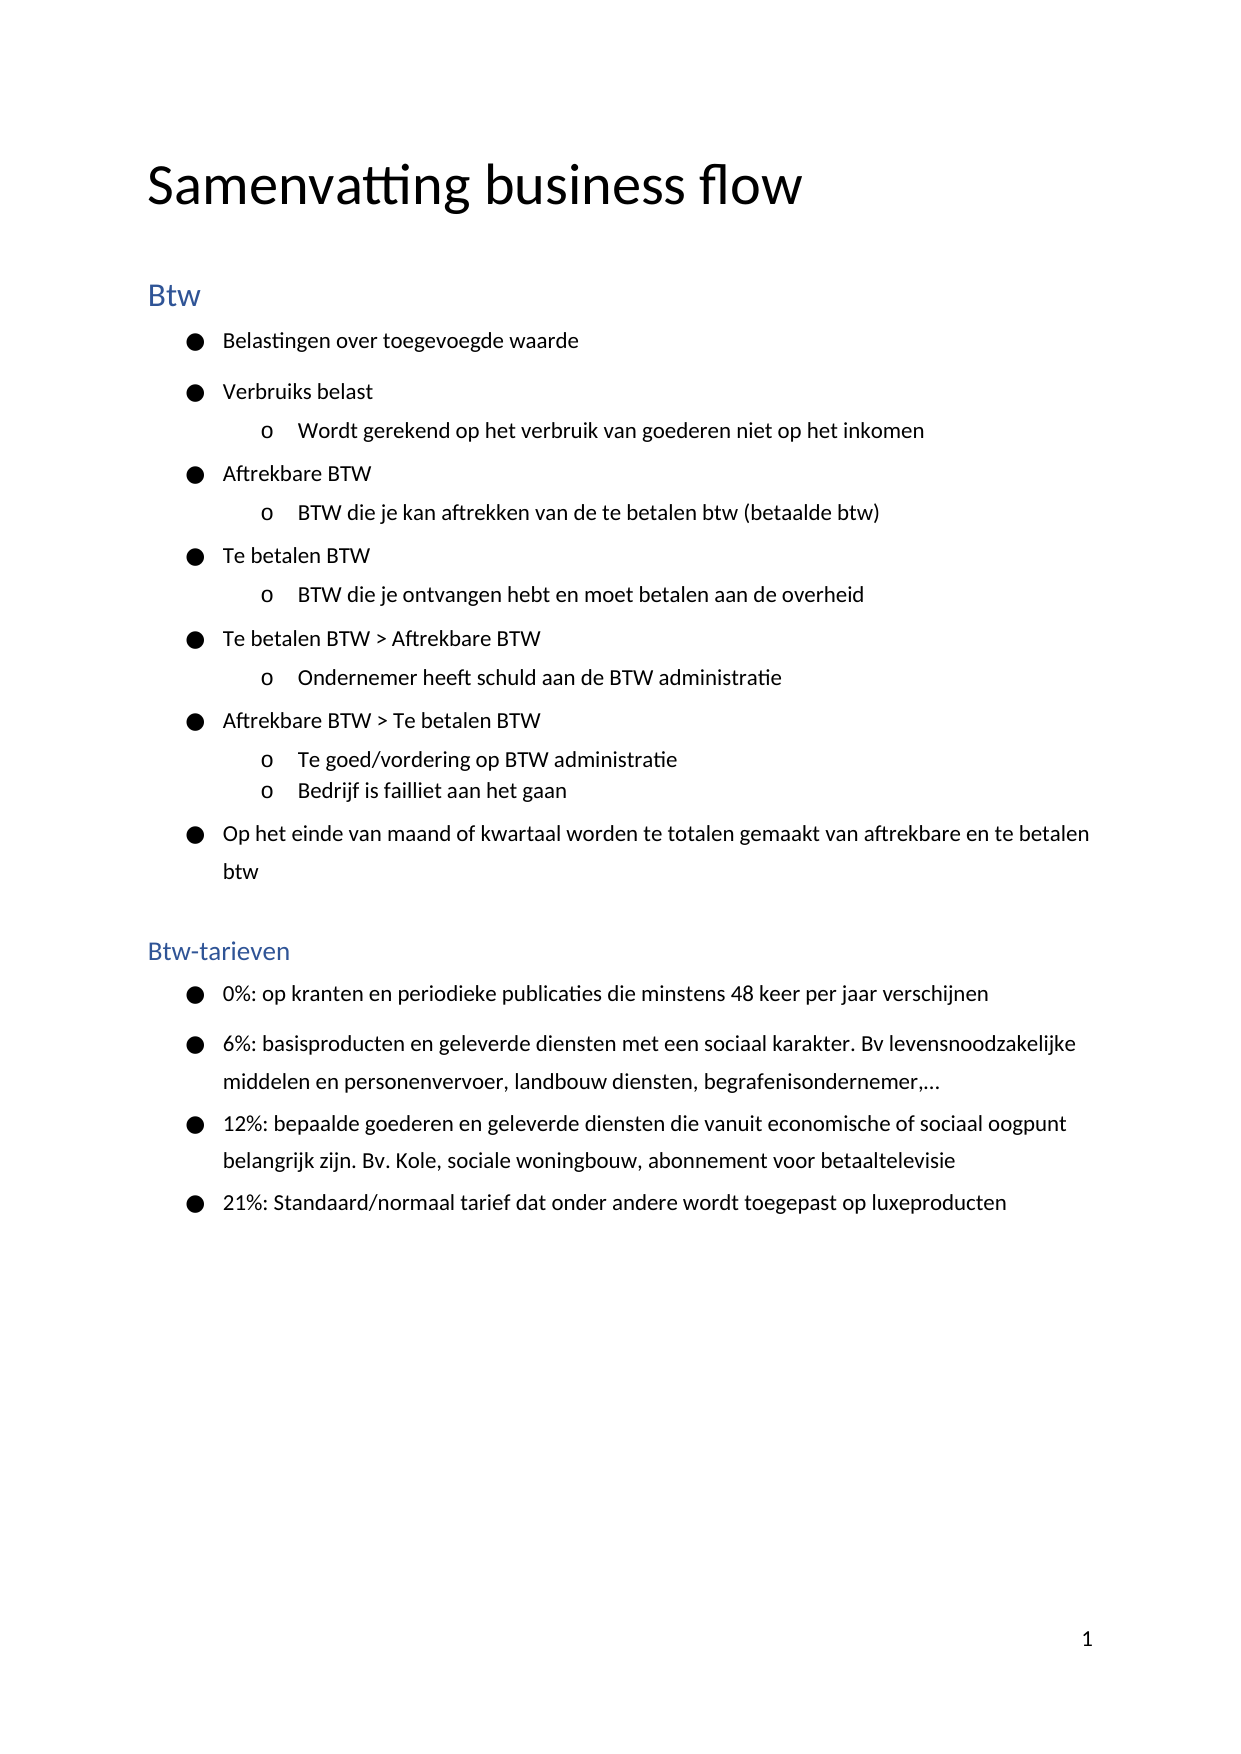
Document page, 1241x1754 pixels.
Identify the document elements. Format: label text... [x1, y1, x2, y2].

list BTW die je kan aftrekken van de te betalen btw (betaalde btw) [260, 498, 1093, 528]
list Ondernemer heeft schuld aan de BTW administratie [260, 663, 1093, 692]
list 12%: bepaalde goederen en geleverde diensten die vanuit economische of sociaal oogpunt belangrijk zijn. Bv. Kole, sociale woningbouw, abonnement voor betaaltelevisie [185, 1097, 1093, 1174]
subtitle Btw [148, 274, 1093, 315]
list Aftrekbare BTW [185, 448, 1093, 495]
list Wordt gerekend op het verbruik van goederen niet op het inkomen [260, 416, 1093, 445]
list 21%: Standaard/normaal tarief dat onder andere wordt toegepast op luxeproducten [185, 1177, 1093, 1224]
list Te betalen BTW [185, 530, 1093, 577]
subtitle Btw-tarieven [148, 934, 1093, 967]
list 6%: basisproducten en geleverde diensten met een sociaal karakter. Bv levensnoodzakelijke middelen en personenvervoer, landbouw diensten, begrafenisondernemer,… [185, 1018, 1093, 1095]
list 0%: op kranten en periodieke publicaties die minstens 48 keer per jaar verschijnen [185, 967, 1093, 1014]
list BTW die je ontvangen hebt en moet betalen aan de overheid [260, 581, 1093, 610]
list Belastingen over toegevoegde waarde [185, 315, 1093, 362]
list Verbruiks belast [185, 366, 1093, 412]
title Samenvatting business flow [148, 148, 1093, 219]
list Bedrijf is failliet aan het gaan [260, 776, 1093, 806]
list Te goed/vordering op BTW administratie [260, 745, 1093, 774]
list Aftrekbare BTW > Te betalen BTW [185, 694, 1093, 741]
list Op het einde van maand of kwartaal worden te totalen gemaakt van aftrekbare en te betalen btw [185, 808, 1093, 885]
list Te betalen BTW > Aftrekbare BTW [185, 612, 1093, 659]
